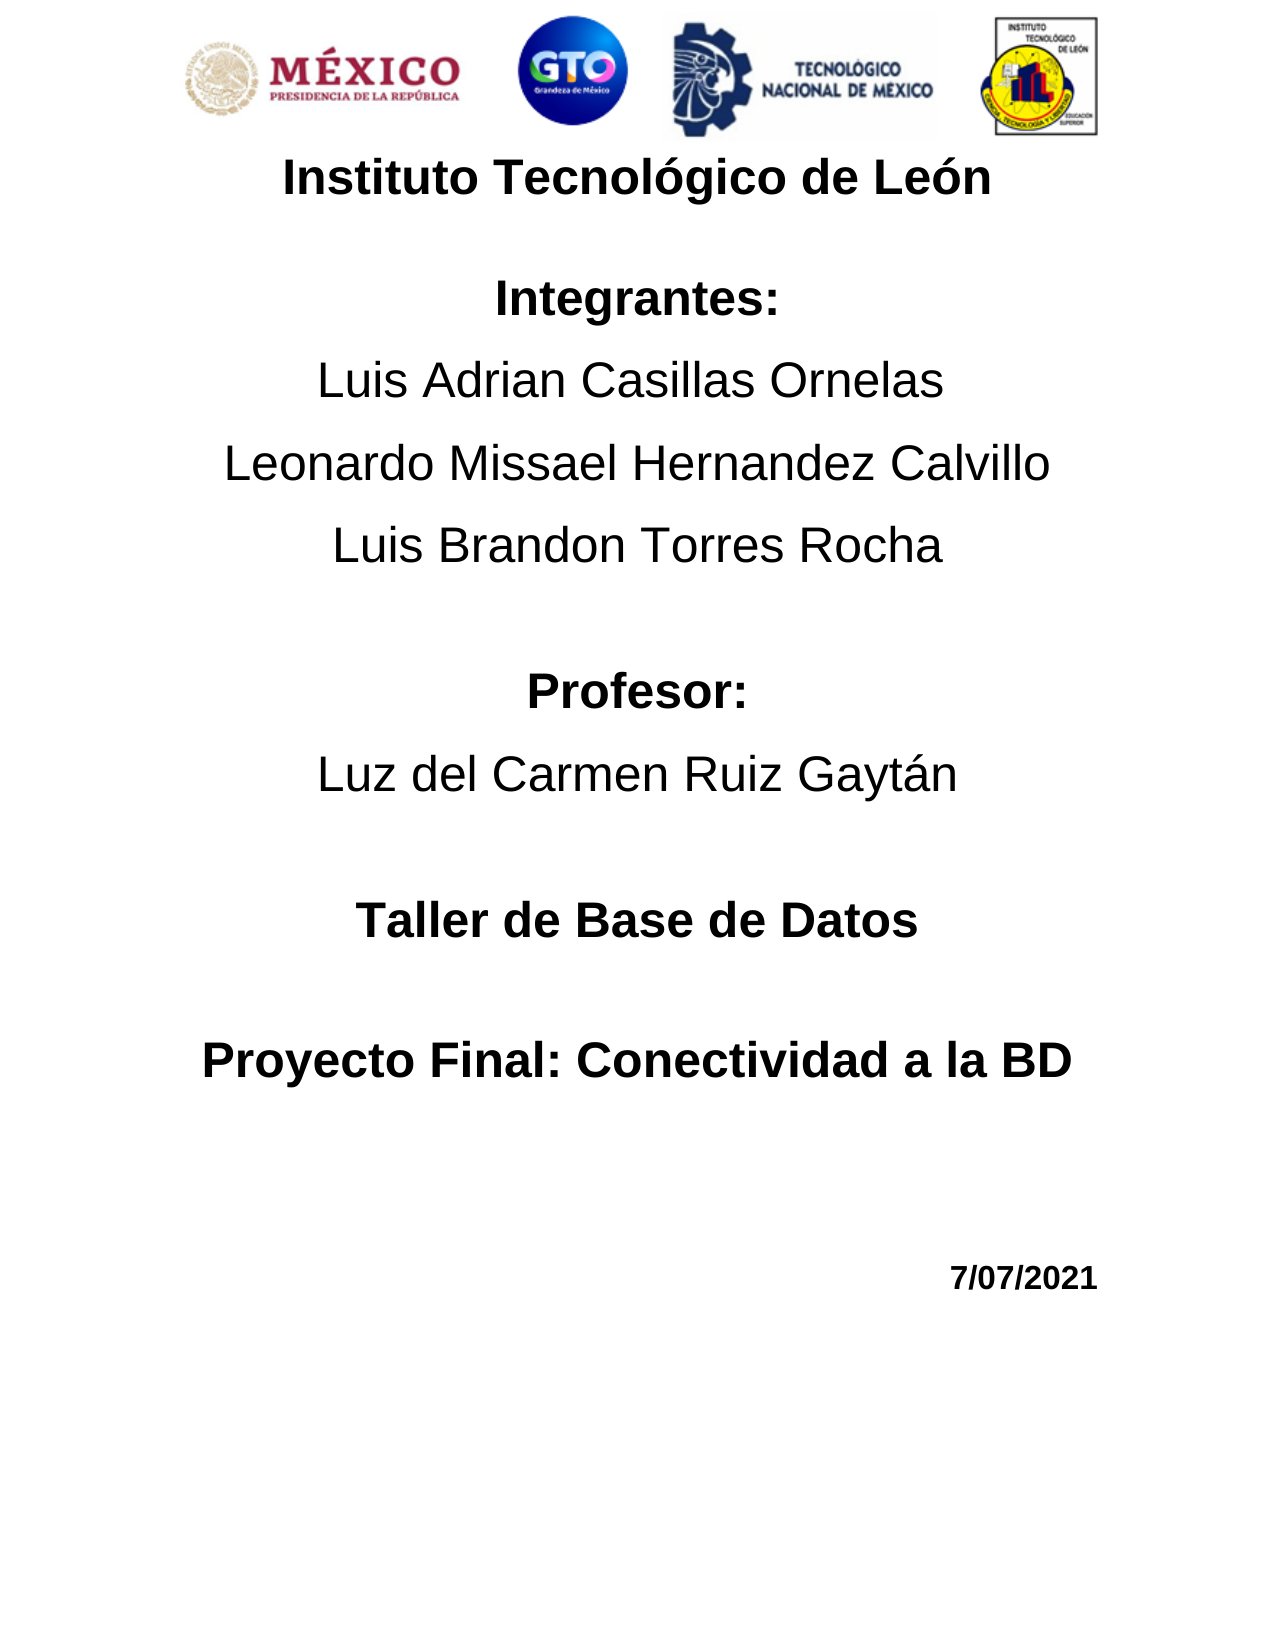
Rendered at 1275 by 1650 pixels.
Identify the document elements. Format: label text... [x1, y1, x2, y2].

text Leonardo Missael Hernandez Calvillo [177, 433, 1098, 491]
text Profesor: [177, 662, 1098, 719]
text Luis Adrian Casillas Ornelas [177, 351, 1098, 408]
text Proyecto Final: Conectividad a la BD [177, 1030, 1098, 1088]
text Taller de Base de Datos [177, 890, 1098, 1005]
text 7/07/2021 [177, 1258, 1098, 1297]
text Luz del Carmen Ruiz Gaytán [177, 744, 1098, 802]
text Luis Brandon Torres Rocha [177, 516, 1098, 573]
text Instituto Tecnológico de León [177, 148, 1098, 205]
picture [177, 6, 1098, 147]
text Integrantes: [177, 268, 1098, 326]
